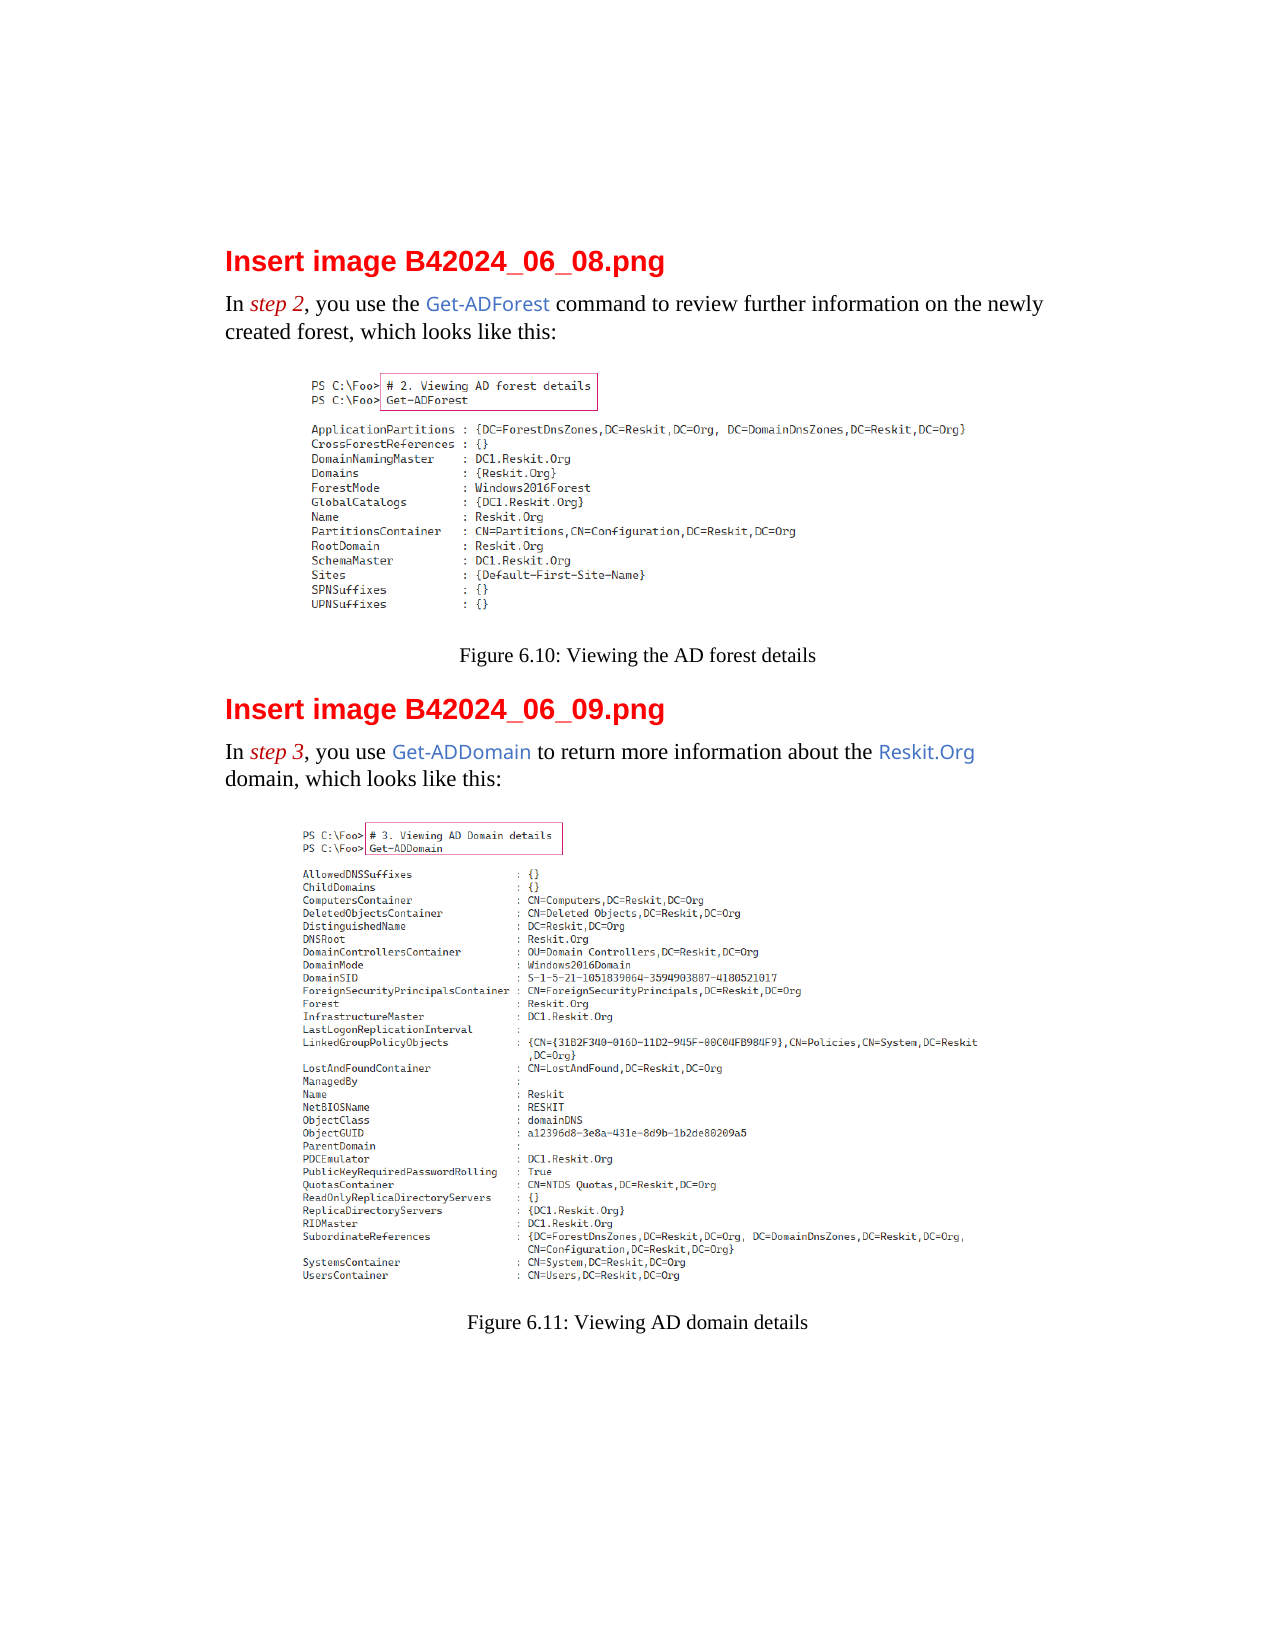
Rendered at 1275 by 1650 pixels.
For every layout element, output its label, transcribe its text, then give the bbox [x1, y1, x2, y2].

text Figure 6.10: Viewing the AD forest details [225, 643, 1050, 667]
text In step 3, you use Get-ADDomain to return more information about the Reskit.Org domain, which looks like this: [225, 738, 1050, 791]
text Figure 6.11: Viewing AD domain details [225, 1310, 1050, 1334]
list Insert image B42024_06_08.png [225, 244, 1050, 278]
picture [294, 816, 981, 1286]
picture [300, 369, 975, 618]
list Insert image B42024_06_09.png [225, 692, 1050, 725]
text In step 2, you use the Get-ADForest command to review further information on the newly created forest, which looks like this: [225, 291, 1050, 344]
